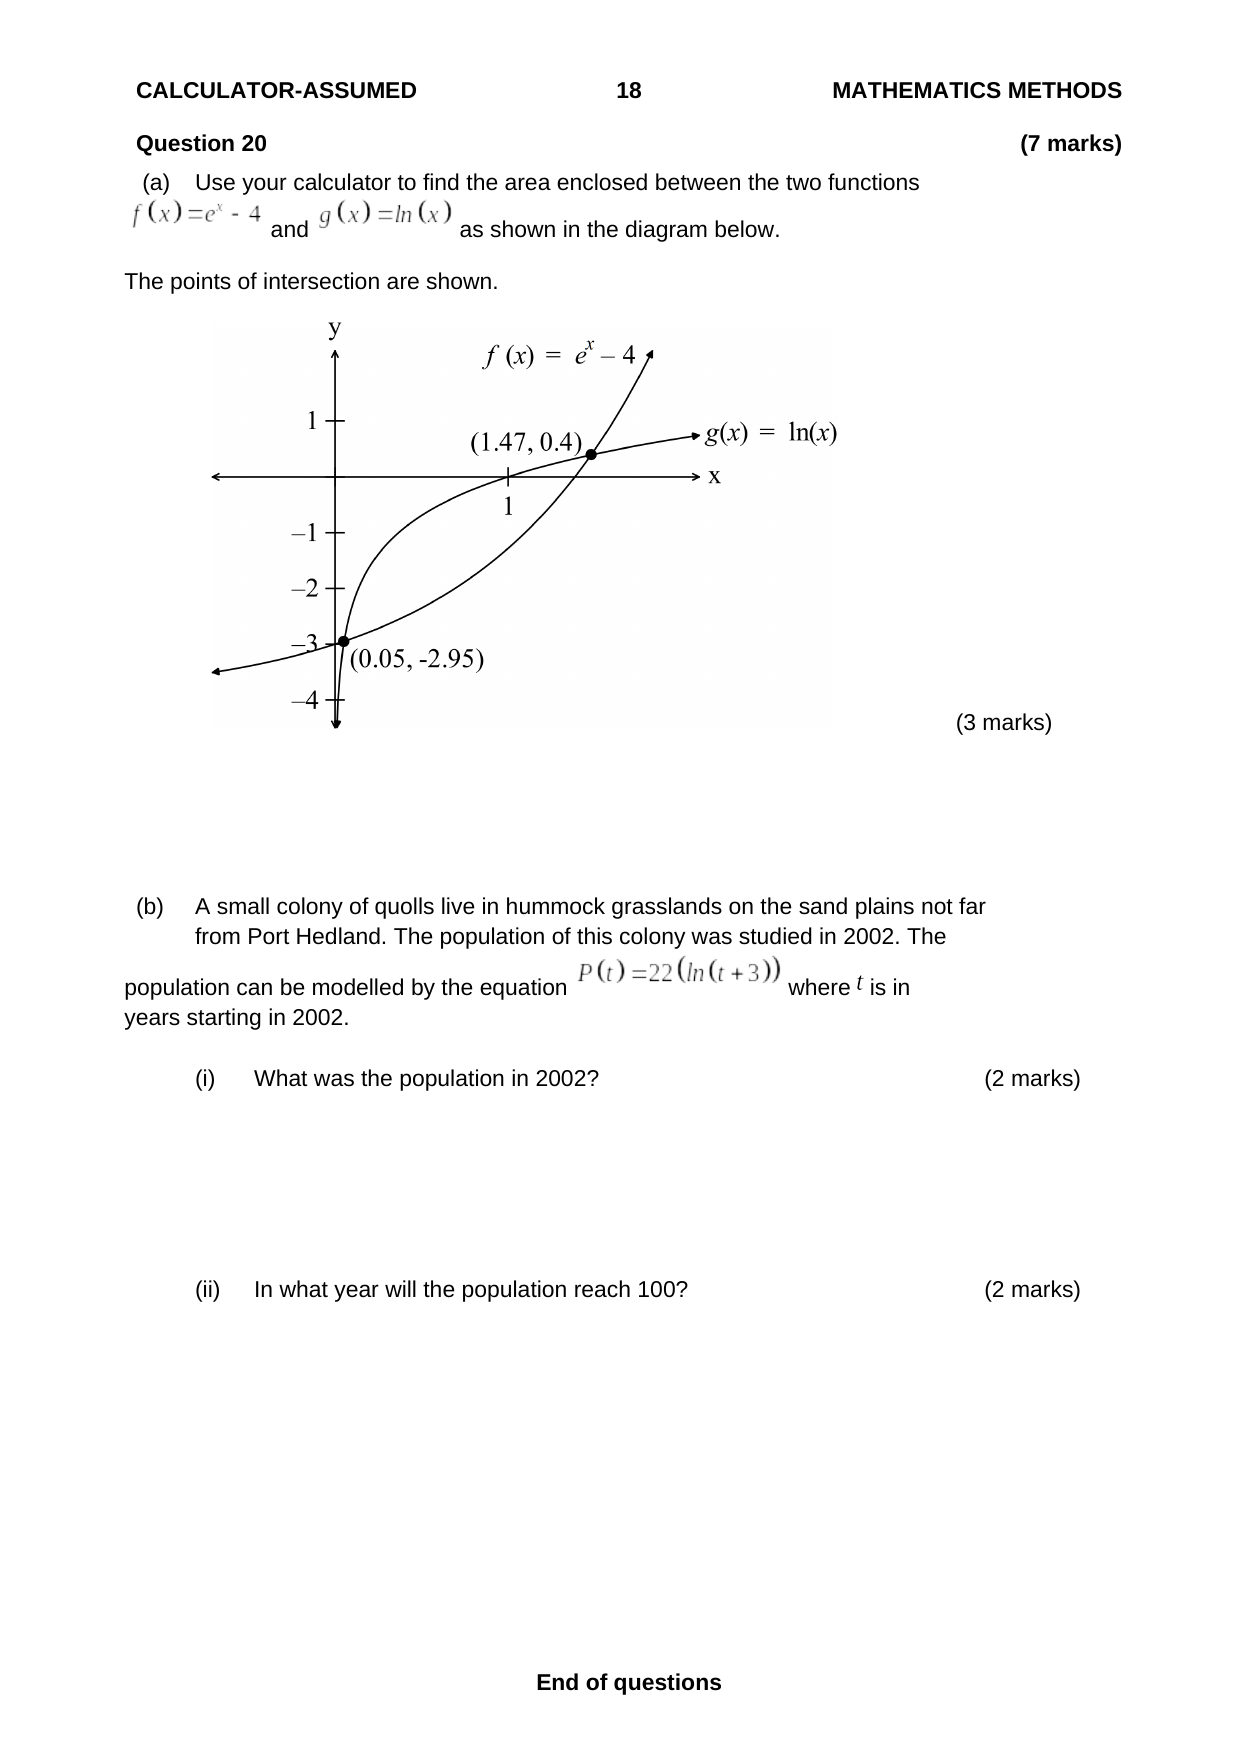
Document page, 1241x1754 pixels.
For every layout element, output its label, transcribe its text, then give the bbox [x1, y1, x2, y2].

text and as shown in the diagram below. [124, 195, 1122, 242]
text years starting in 2002. [124, 1004, 1122, 1031]
text (a) Use your calculator to find the area enclosed between the two functions [136, 169, 1122, 195]
text The points of intersection are shown. [124, 268, 1122, 295]
text population can be modelled by the equation whereis in [124, 953, 1122, 1000]
text (i) What was the population in 2002? (2 marks) [136, 1064, 1122, 1091]
text Question 20 (7 marks) [136, 130, 1122, 156]
text (ii) In what year will the population reach 100? (2 marks) [136, 1276, 1122, 1302]
picture [209, 321, 838, 730]
text (b) A small colony of quolls live in hummock grasslands on the sand plains not far [136, 893, 1122, 919]
text from Port Hedland. The population of this colony was studied in 2002. The [136, 923, 1122, 949]
